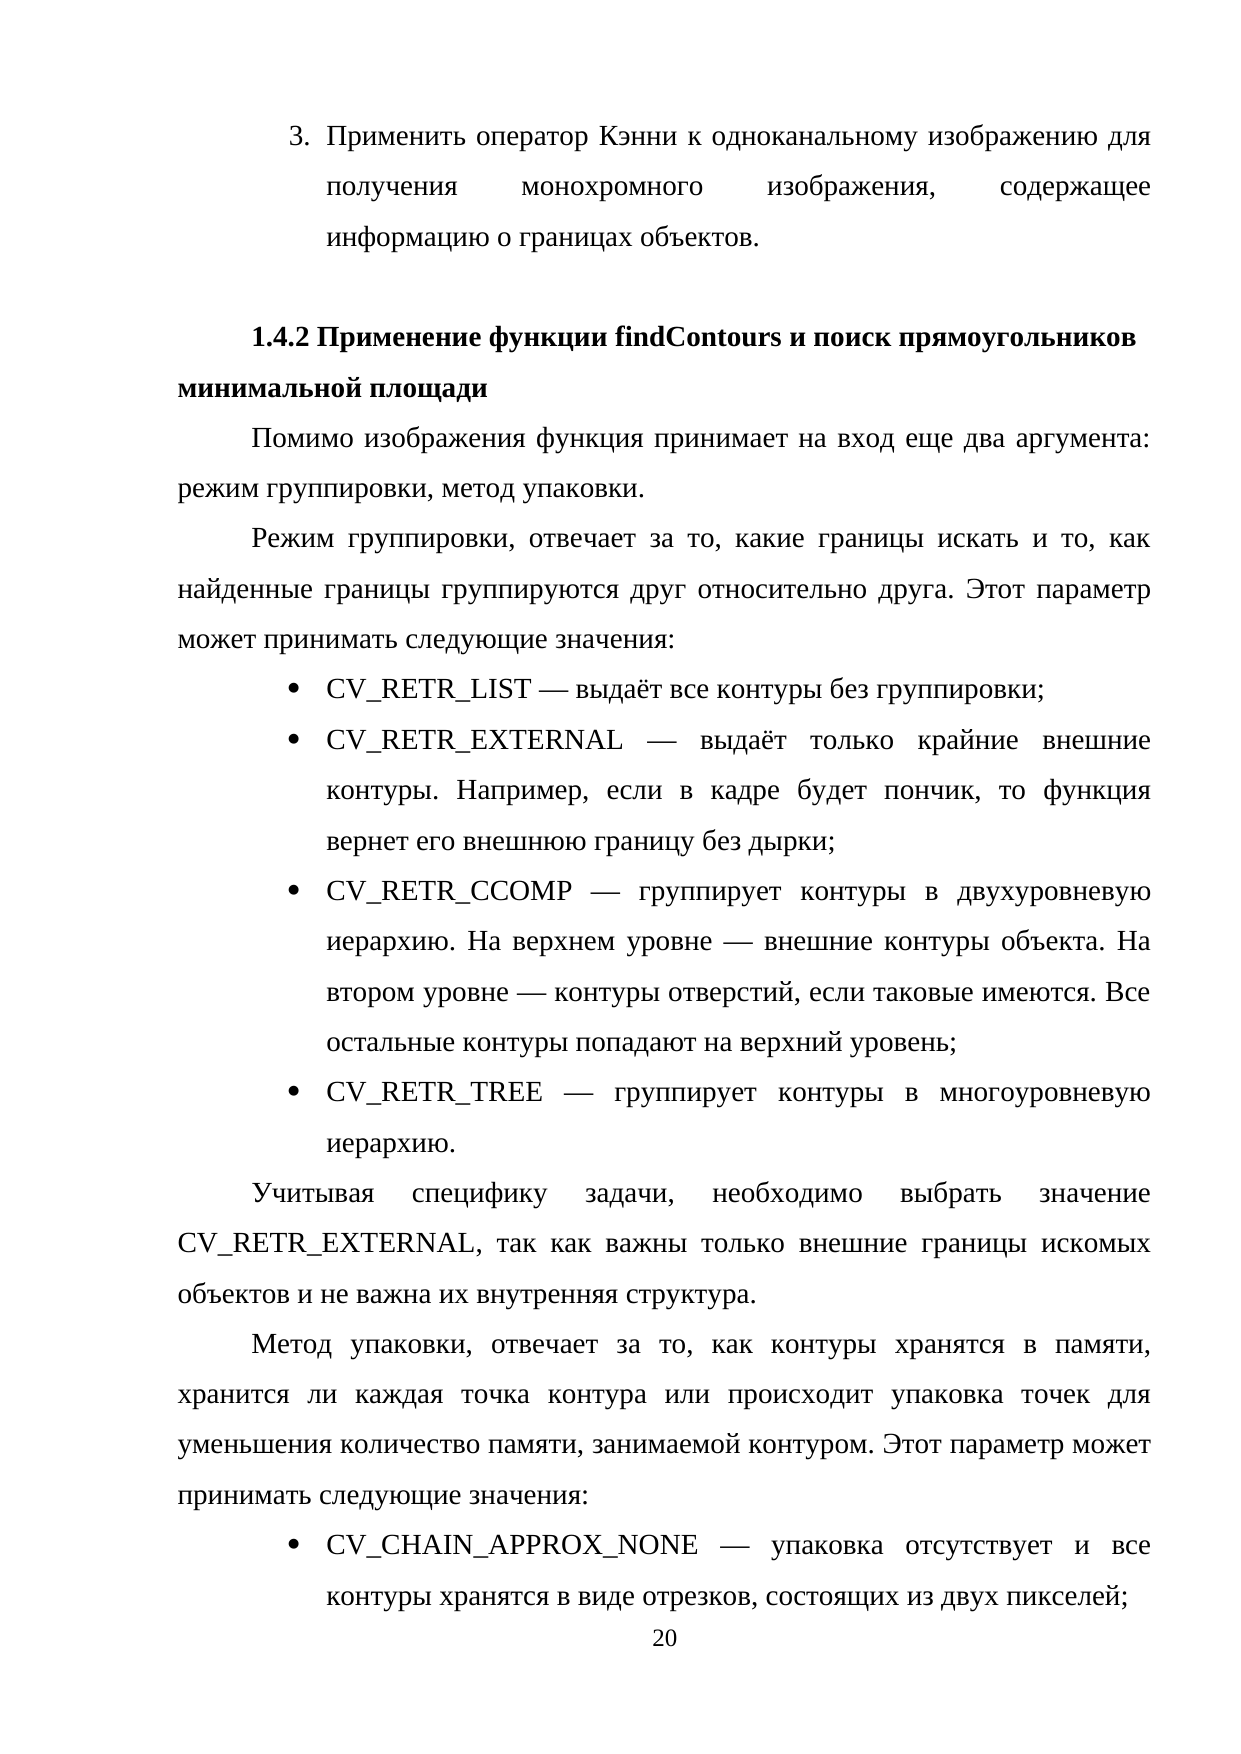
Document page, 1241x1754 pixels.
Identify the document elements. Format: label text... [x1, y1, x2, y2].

text Режим группировки, отвечает за то, какие границы искать и то, как найденные границы группируются друг относительно друга. Этот параметр может принимать следующие значения: [177, 521, 1152, 655]
list CV_RETR_LIST — выдаёт все контуры без группировки; [288, 672, 1152, 705]
text Учитывая специфику задачи, необходимо выбрать значение CV_RETR_EXTERNAL, так как важны только внешние границы искомых объектов и не важна их внутренняя структура. [177, 1175, 1152, 1309]
text Помимо изображения функция принимает на вход еще два аргумента: режим группировки, метод упаковки. [177, 420, 1152, 504]
list CV_RETR_TREE — группирует контуры в многоуровневую иерархию. [288, 1074, 1152, 1158]
list CV_RETR_CCOMP — группирует контуры в двухуровневую иерархию. На верхнем уровне — внешние контуры объекта. На втором уровне — контуры отверстий, если таковые имеются. Все остальные контуры попадают на верхний уровень; [288, 873, 1152, 1058]
text Метод упаковки, отвечает за то, как контуры хранятся в памяти, хранится ли каждая точка контура или происходит упаковка точек для уменьшения количество памяти, занимаемой контуром. Этот параметр может принимать следующие значения: [177, 1326, 1152, 1511]
text 1.4.2 Применение функции findContours и поиск прямоугольников минимальной площади [177, 319, 1152, 403]
list Применить оператор Кэнни к одноканальному изображению для получения монохромного изображения, содержащее информацию о границах объектов. [288, 118, 1152, 252]
list CV_CHAIN_APPROX_NONE — упаковка отсутствует и все контуры хранятся в виде отрезков, состоящих из двух пикселей; [288, 1527, 1152, 1611]
list CV_RETR_EXTERNAL — выдаёт только крайние внешние контуры. Например, если в кадре будет пончик, то функция вернет его внешнюю границу без дырки; [288, 722, 1152, 856]
